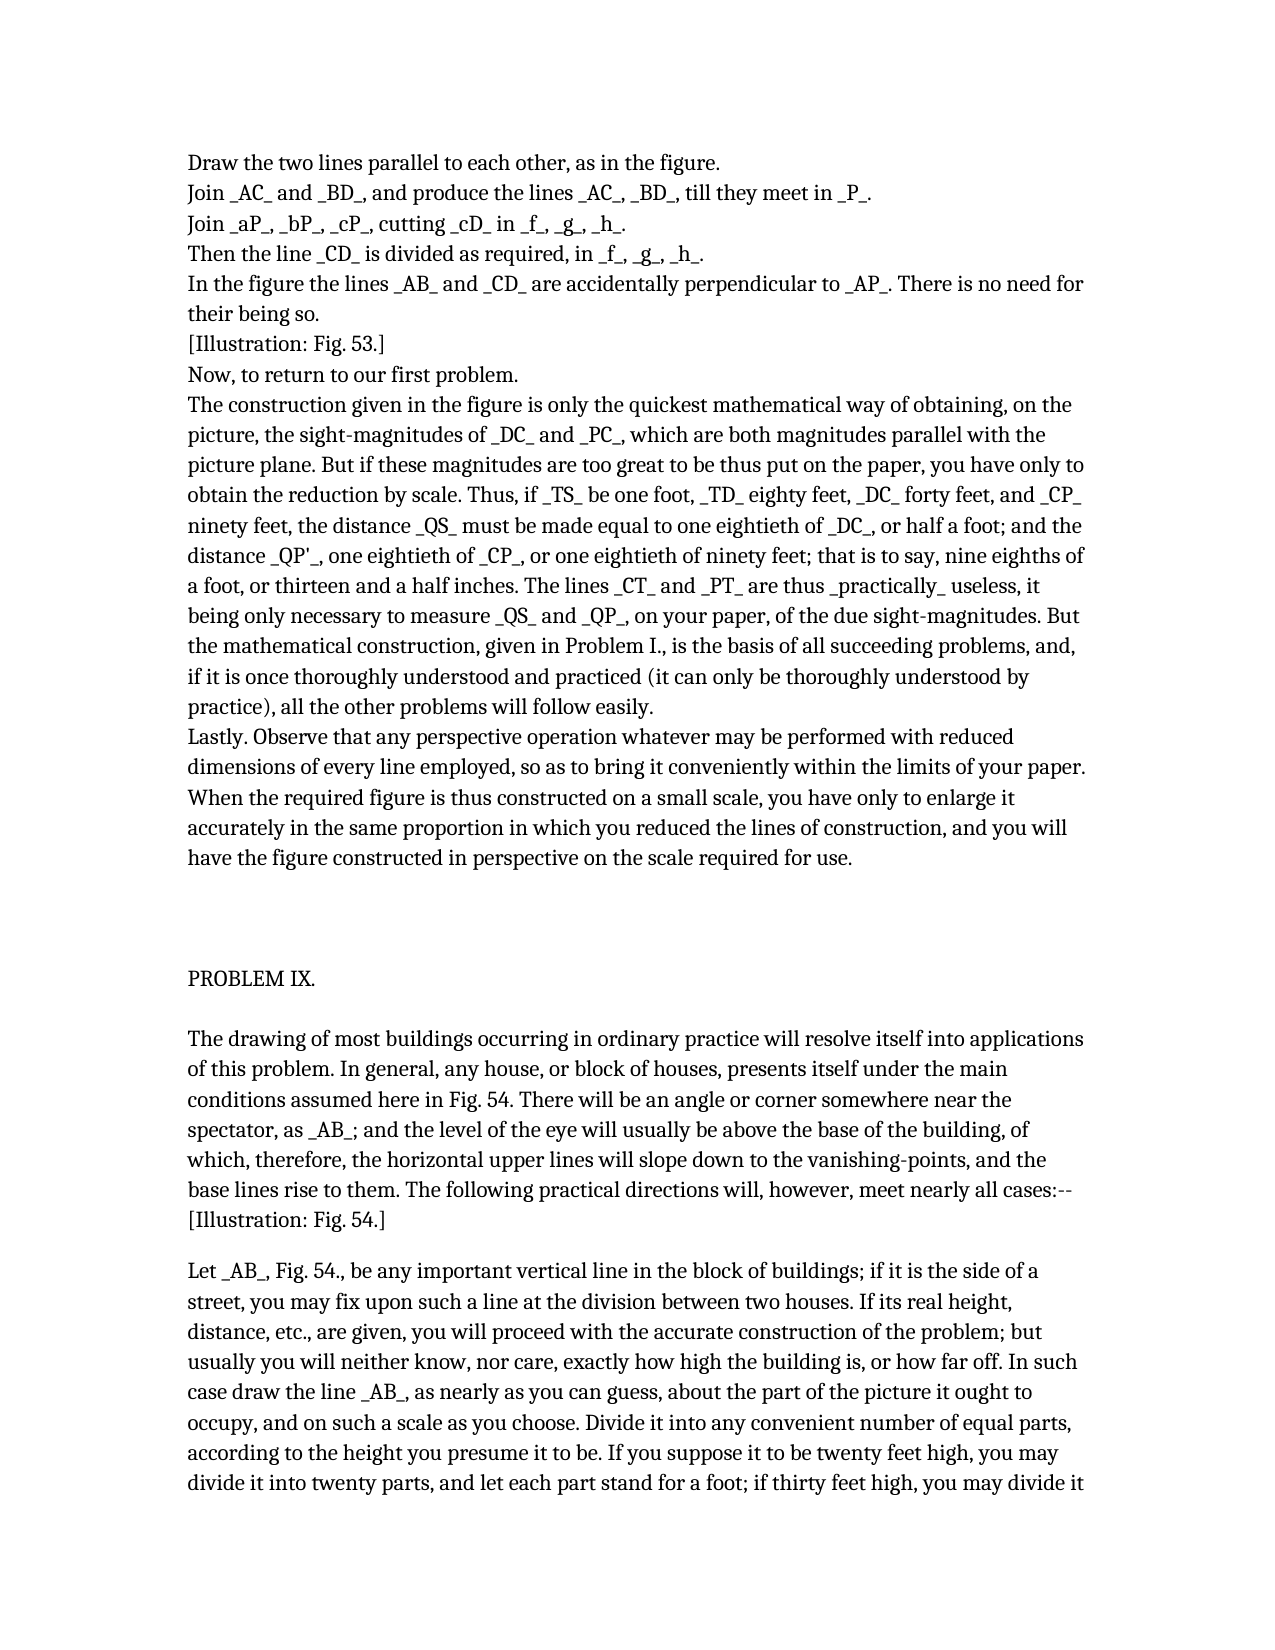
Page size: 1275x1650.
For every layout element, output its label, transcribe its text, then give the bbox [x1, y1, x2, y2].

text Draw the two lines parallel to each other, as in the figure. Join _AC_ and _BD_, and produce the lines _AC_, _BD_, till they meet in _P_. Join _aP_, _bP_, _cP_, cutting _cD_ in _f_, _g_, _h_. Then the line _CD_ is divided as required, in _f_, _g_, _h_. In the figure the lines _AB_ and _CD_ are accidentally perpendicular to _AP_. There is no need for their being so. [Illustration: Fig. 53.] Now, to return to our first problem. The construction given in the figure is only the quickest mathematical way of obtaining, on the picture, the sight-magnitudes of _DC_ and _PC_, which are both magnitudes parallel with the picture plane. But if these magnitudes are too great to be thus put on the paper, you have only to obtain the reduction by scale. Thus, if _TS_ be one foot, _TD_ eighty feet, _DC_ forty feet, and _CP_ ninety feet, the distance _QS_ must be made equal to one eightieth of _DC_, or half a foot; and the distance _QP'_, one eightieth of _CP_, or one eightieth of ninety feet; that is to say, nine eighths of a foot, or thirteen and a half inches. The lines _CT_ and _PT_ are thus _practically_ useless, it being only necessary to measure _QS_ and _QP_, on your paper, of the due sight-magnitudes. But the mathematical construction, given in Problem I., is the basis of all succeeding problems, and, if it is once thoroughly understood and practiced (it can only be thoroughly understood by practice), all the other problems will follow easily. Lastly. Observe that any perspective operation whatever may be performed with reduced dimensions of every line employed, so as to bring it conveniently within the limits of your paper. When the required figure is thus constructed on a small scale, you have only to enlarge it accurately in the same proportion in which you reduced the lines of construction, and you will have the figure constructed in perspective on the scale required for use. PROBLEM IX. The drawing of most buildings occurring in ordinary practice will resolve itself into applications of this problem. In general, any house, or block of houses, presents itself under the main conditions assumed here in Fig. 54. There will be an angle or corner somewhere near the spectator, as _AB_; and the level of the eye will usually be above the base of the building, of which, therefore, the horizontal upper lines will slope down to the vanishing-points, and the base lines rise to them. The following practical directions will, however, meet nearly all cases:-- [Illustration: Fig. 54.] [187, 150, 1087, 1234]
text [187, 1258, 1087, 1496]
